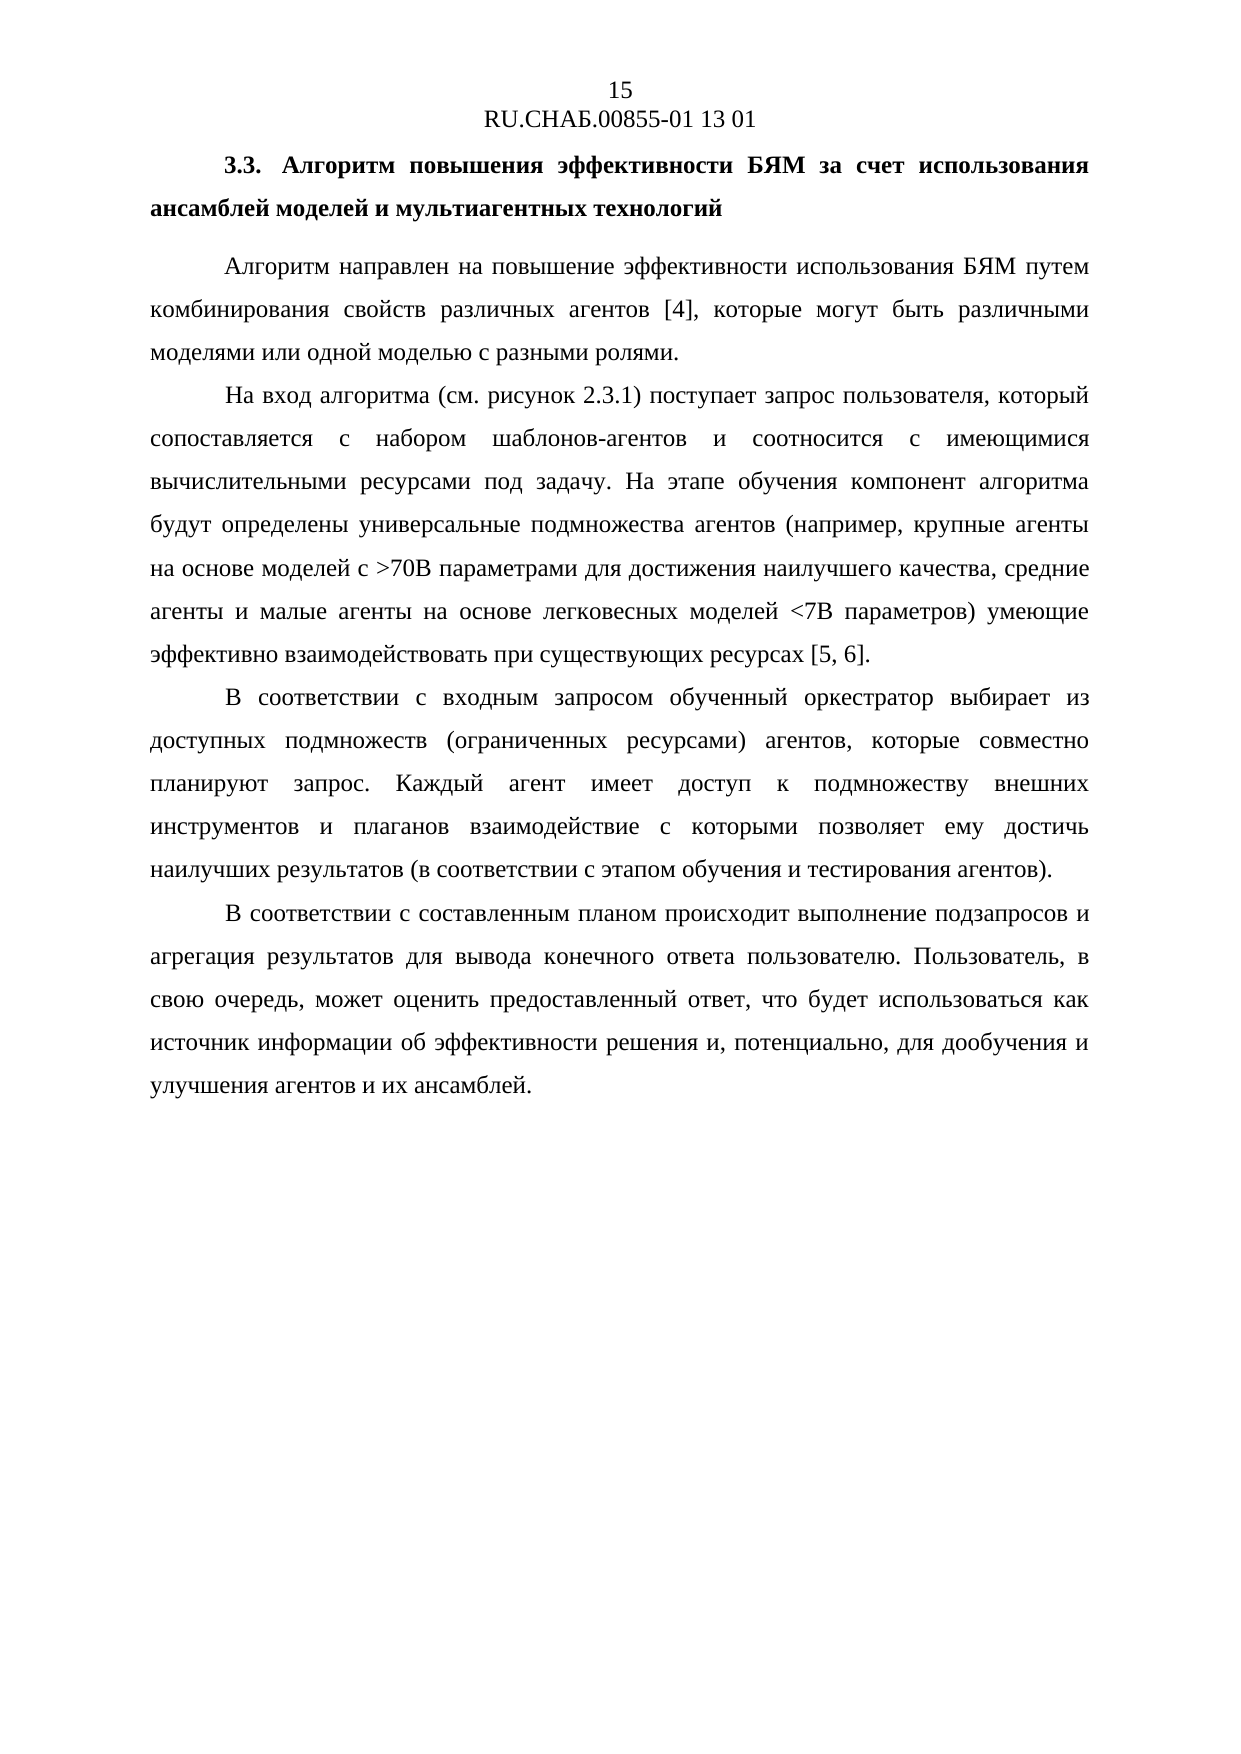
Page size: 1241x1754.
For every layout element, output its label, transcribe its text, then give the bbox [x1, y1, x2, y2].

text В соответствии с составленным планом происходит выполнение подзапросов и агрегация результатов для вывода конечного ответа пользователю. Пользователь, в свою очередь, может оценить предоставленный ответ, что будет использоваться как источник информации об эффективности решения и, потенциально, для дообучения и улучшения агентов и их ансамблей. [150, 898, 1090, 1099]
subtitle Алгоритм повышения эффективности БЯМ за счет использования ансамблей моделей и мультиагентных технологий [150, 150, 1090, 222]
text Алгоритм направлен на повышение эффективности использования БЯМ путем комбинирования свойств различных агентов [4], которые могут быть различными моделями или одной моделью с разными ролями. [150, 251, 1090, 366]
text В соответствии с входным запросом обученный оркестратор выбирает из доступных подмножеств (ограниченных ресурсами) агентов, которые совместно планируют запрос. Каждый агент имеет доступ к подмножеству внешних инструментов и плаганов взаимодействие с которыми позволяет ему достичь наилучших результатов (в соответствии с этапом обучения и тестирования агентов). [150, 682, 1090, 883]
text На вход алгоритма (см. рисунок 2.3.1) поступает запрос пользователя, который сопоставляется с набором шаблонов-агентов и соотносится с имеющимися вычислительными ресурсами под задачу. На этапе обучения компонент алгоритма будут определены универсальные подмножества агентов (например, крупные агенты на основе моделей с >70B параметрами для достижения наилучшего качества, средние агенты и малые агенты на основе легковесных моделей <7B параметров) умеющие эффективно взаимодействовать при существующих ресурсах [5, 6]. [150, 380, 1090, 668]
